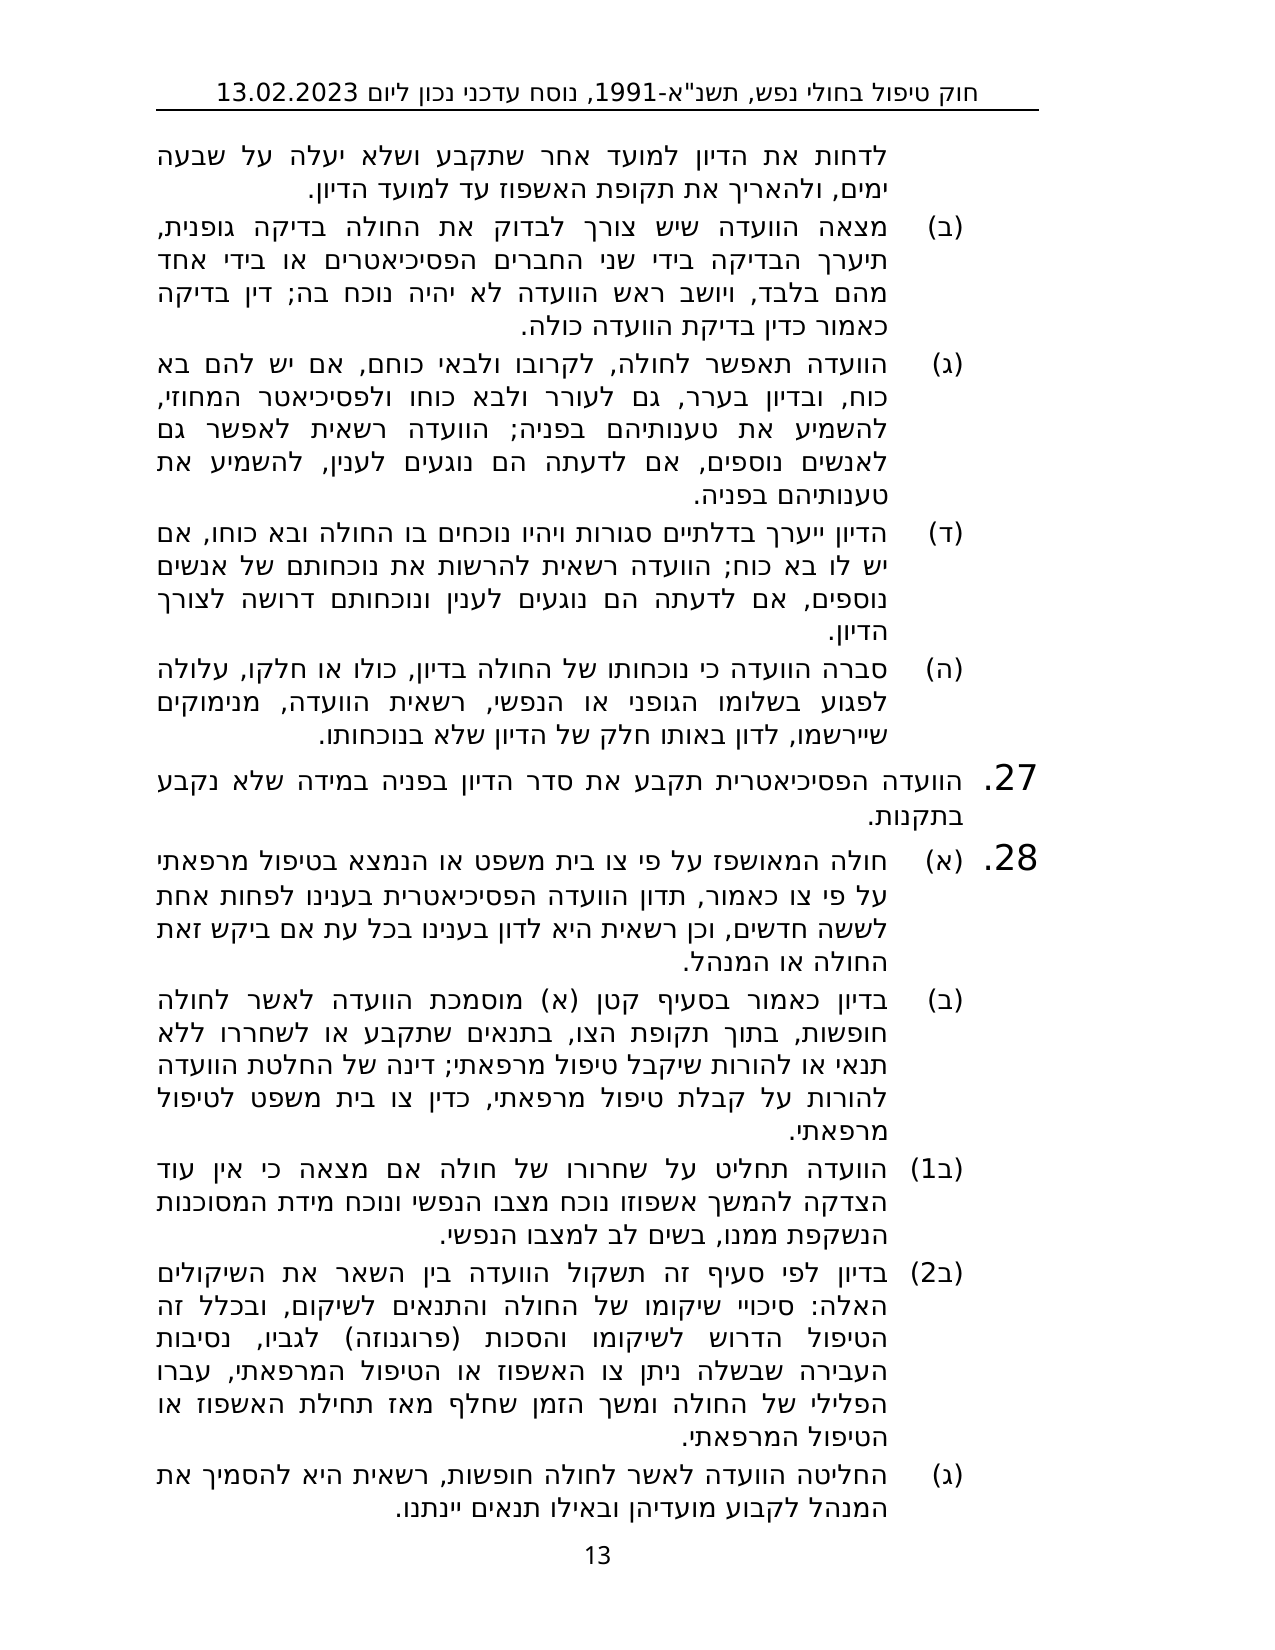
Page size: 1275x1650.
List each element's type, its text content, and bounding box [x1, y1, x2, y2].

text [156, 1419, 964, 1516]
text (ב) בדיון כאמור בסעיף קטן (א) מוסמכת הוועדה לאשר לחולה חופשות, בתוך תקופת הצו, בתנאים שתקבע או לשחררו ללא תנאי או להורות שיקבל טיפול מרפאתי; דינה של החלטת הוועדה להורות על קבלת טיפול מרפאתי, כדין צו בית משפט לטיפול מרפאתי. [156, 1146, 964, 1309]
text 26. (א) הובא ענינו של חולה בפני הוועדה הפסיכיאטרית, תבדוק הוועדה את החולה; נבצר מן הוועדה לבדוק את החולה, רשאית היא לדחות את הדיון למועד אחר שתקבע ושלא יעלה על שבעה ימים, ולהאריך את תקופת האשפוז עד למועד הדיון. [156, 227, 1039, 367]
text (ד) הדיון ייערך בדלתיים סגורות ויהיו נוכחים בו החולה ובא כוחו, אם יש לו בא כוח; הוועדה רשאית להרשות את נוכחותם של אנשים נוספים, אם לדעתה הם נוגעים לענין ונוכחותם דרושה לצורך הדיון. [156, 679, 964, 809]
text 28. (א) חולה המאושפז על פי צו בית משפט או הנמצא בטיפול מרפאתי על פי צו כאמור, תדון הוועדה הפסיכיאטרית בענינו לפחות אחת לששה חדשים, וכן רשאית היא לדון בענינו בכל עת אם ביקש זאת החולה או המנהל. [156, 1000, 1039, 1139]
text (ב1) הוועדה תחליט על שחרורו של חולה אם מצאה כי אין עוד הצדקה להמשך אשפוזו נוכח מצבו הנפשי ונוכח מידת המסוכנות הנשקפת ממנו, בשים לב למצבו הנפשי. [156, 1315, 964, 1412]
text (ג) הוועדה תאפשר לחולה, לקרובו ולבאי כוחם, אם יש להם בא כוח, ובדיון בערר, גם לעורר ולבא כוחו ולפסיכיאטר המחוזי, להשמיע את טענותיהם בפניה; הוועדה רשאית לאפשר גם לאנשים נוספים, אם לדעתה הם נוגעים לענין, להשמיע את טענותיהם בפניה. [156, 510, 964, 673]
text 25. על ועדה פסיכיאטרית יחולו הוראות סעיפים 8 עד 11 ו-27(ב) לחוק ועדות חקירה, התשכ"ט-1968, בשינויים המחוייבים. [156, 147, 1039, 221]
text (ב) מצאה הוועדה שיש צורך לבדוק את החולה בדיקה גופנית, תיערך הבדיקה בידי שני החברים הפסיכיאטרים או בידי אחד מהם בלבד, ויושב ראש הוועדה לא יהיה נוכח בה; דין בדיקה כאמור כדין בדיקת הוועדה כולה. [156, 373, 964, 503]
text 27. הוועדה הפסיכיאטרית תקבע את סדר הדיון בפניה במידה שלא נקבע בתקנות. [156, 919, 1039, 993]
text (ה) סברה הוועדה כי נוכחותו של החולה בדיון, כולו או חלקו, עלולה לפגוע בשלומו הגופני או הנפשי, רשאית הוועדה, מנימוקים שיירשמו, לדון באותו חלק של הדיון שלא בנוכחותו. [156, 816, 964, 913]
